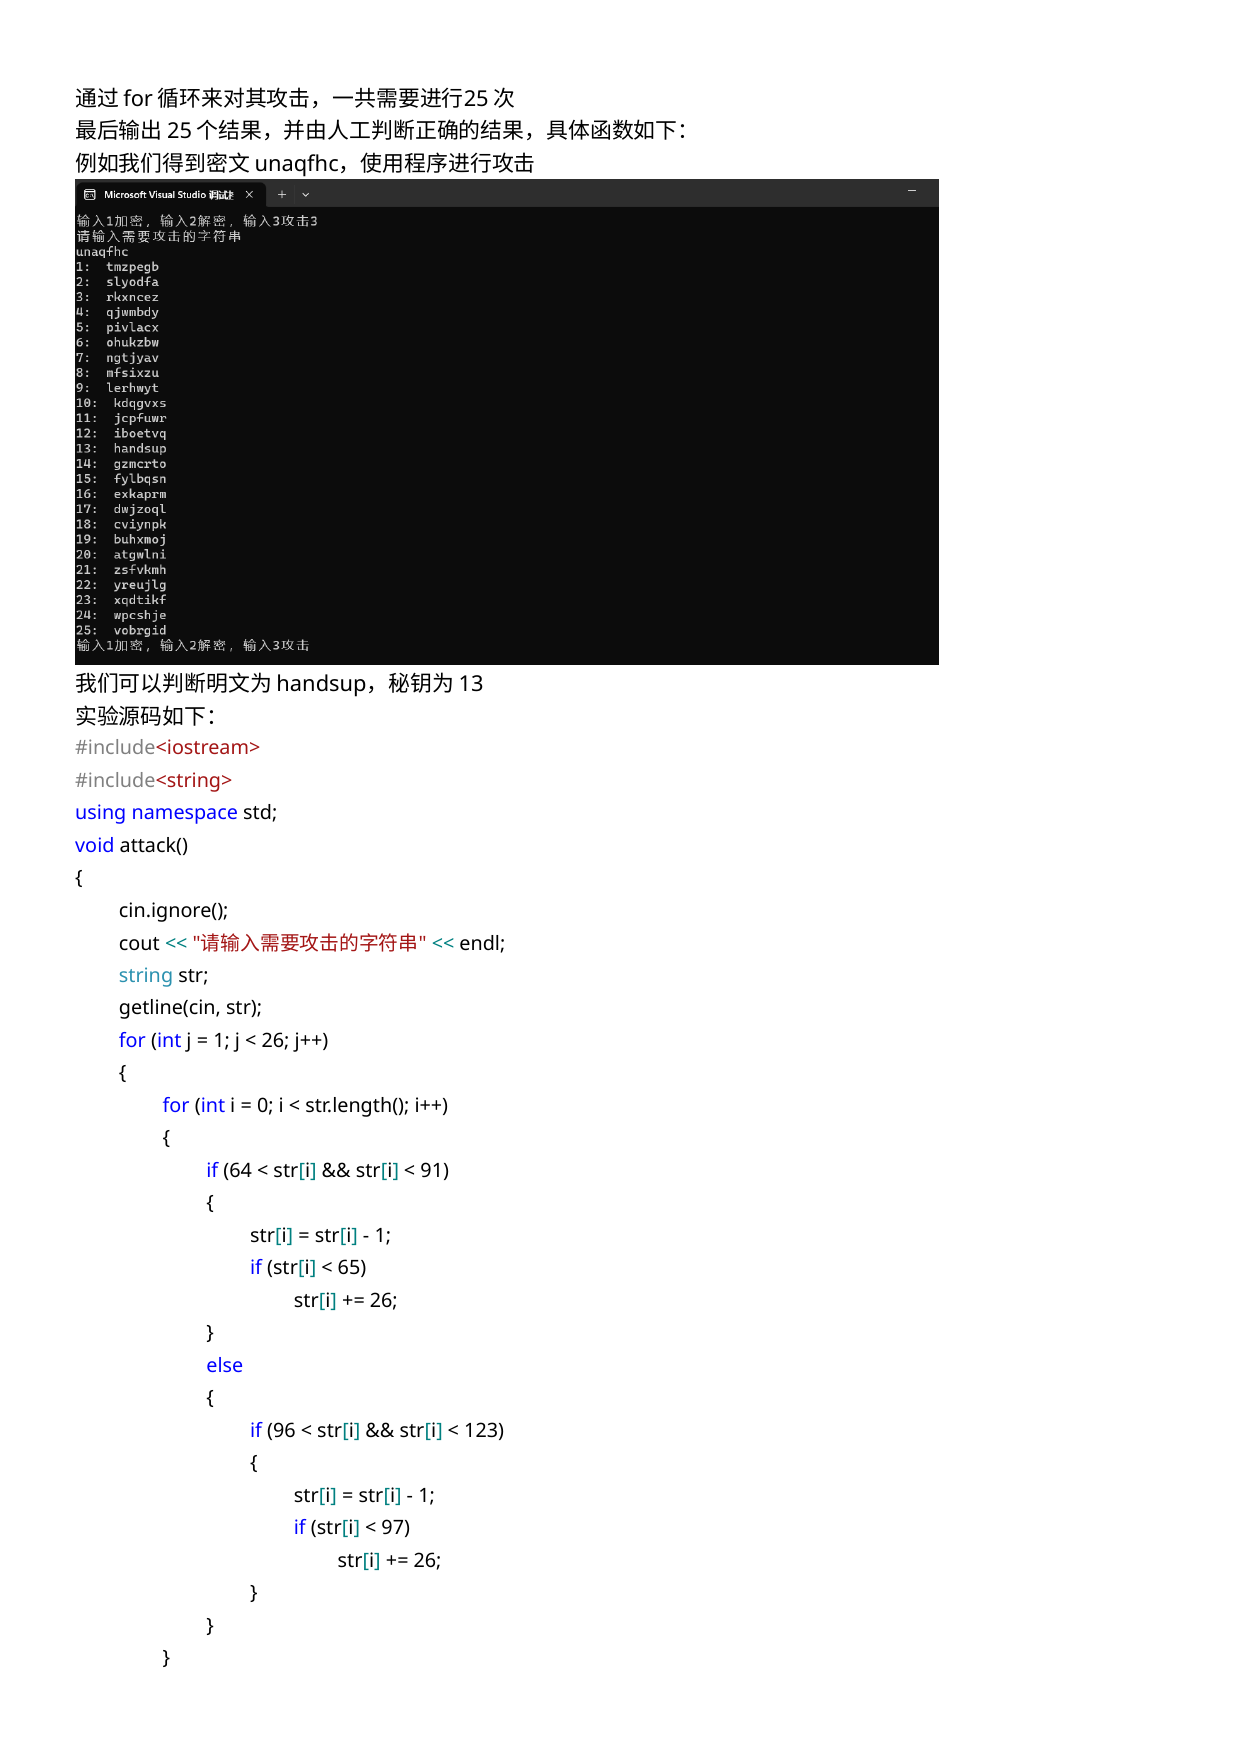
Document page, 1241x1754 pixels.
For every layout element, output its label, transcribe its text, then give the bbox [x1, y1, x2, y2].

text 例如我们得到密文unaqfhc，使用程序进行攻击 [75, 146, 1165, 178]
text str[i] += 26; [75, 1543, 1165, 1576]
text { [75, 1121, 1165, 1153]
text #include<iostream> [75, 731, 1165, 763]
text } [75, 1608, 1165, 1641]
text { [75, 1446, 1165, 1478]
text str[i] += 26; [75, 1283, 1165, 1316]
text void attack() [75, 828, 1165, 861]
text #include<string> [75, 763, 1165, 796]
text cout << "请输入需要攻击的字符串" << endl; [75, 926, 1165, 958]
text if (64 < str[i] && str[i] < 91) [75, 1153, 1165, 1186]
text { [75, 861, 1165, 893]
text 最后输出25个结果，并由⼈⼯判断正确的结果，具体函数如下： [75, 113, 1165, 146]
text 我们可以判断明文为handsup，秘钥为13 [75, 666, 1165, 698]
text str[i] = str[i] - 1; [75, 1218, 1165, 1251]
text if (str[i] < 65) [75, 1251, 1165, 1283]
text using namespace std; [75, 796, 1165, 828]
text { [75, 1186, 1165, 1218]
picture [75, 179, 939, 665]
text } [75, 1641, 1165, 1673]
text for (int i = 0; i < str.length(); i++) [75, 1088, 1165, 1121]
text getline(cin, str); [75, 991, 1165, 1023]
text cin.ignore(); [75, 893, 1165, 926]
text else [75, 1348, 1165, 1381]
text for (int j = 1; j < 26; j++) [75, 1023, 1165, 1056]
text if (str[i] < 97) [75, 1511, 1165, 1543]
text str[i] = str[i] - 1; [75, 1478, 1165, 1511]
text } [75, 1576, 1165, 1608]
text 实验源码如下： [75, 698, 1165, 731]
text string str; [75, 958, 1165, 991]
text if (96 < str[i] && str[i] < 123) [75, 1413, 1165, 1446]
text } [75, 1316, 1165, 1348]
text { [75, 1381, 1165, 1413]
text { [75, 1056, 1165, 1088]
text 通过for循环来对其攻击，⼀共需要进⾏25次 [75, 81, 1165, 113]
